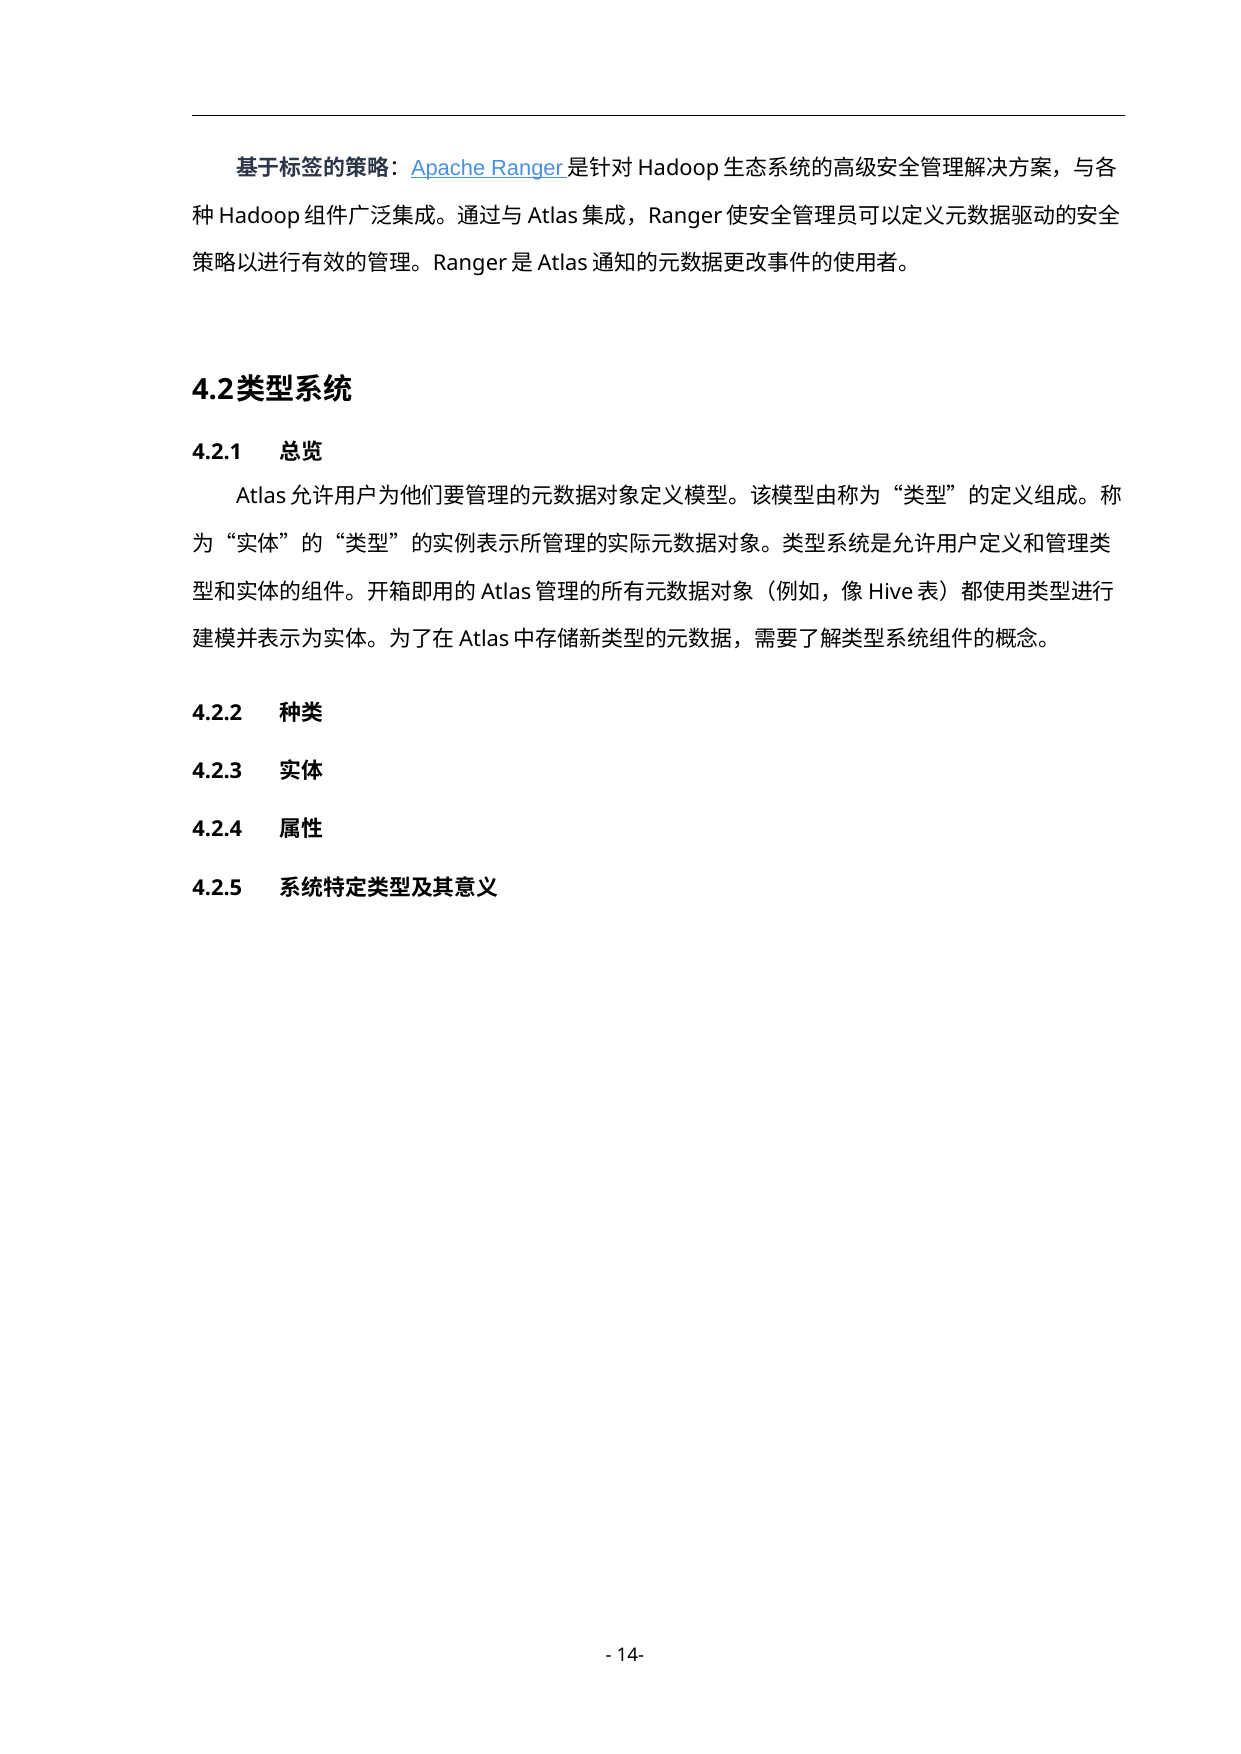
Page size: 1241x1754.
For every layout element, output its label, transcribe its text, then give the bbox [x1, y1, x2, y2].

subtitle 实体 [192, 752, 1125, 785]
text Atlas允许用户为他们要管理的元数据对象定义模型。该模型由称为“类型”的定义组成。称为“实体”的“类型”的实例表示所管理的实际元数据对象。类型系统是允许用户定义和管理类型和实体的组件。开箱即用的Atlas管理的所有元数据对象（例如，像Hive表）都使用类型进行建模并表示为实体。为了在Atlas中存储新类型的元数据，需要了解类型系统组件的概念。 [192, 478, 1125, 653]
subtitle 类型系统 [192, 364, 1125, 408]
text 基于标签的策略：Apache Ranger是针对Hadoop生态系统的高级安全管理解决方案，与各种Hadoop组件广泛集成。通过与Atlas集成，Ranger使安全管理员可以定义元数据驱动的安全策略以进行有效的管理。Ranger是Atlas通知的元数据更改事件的使用者。 [192, 150, 1125, 277]
subtitle 种类 [192, 694, 1125, 727]
subtitle 系统特定类型及其意义 [192, 868, 1125, 901]
subtitle 总览 [192, 433, 1125, 466]
subtitle 属性 [192, 810, 1125, 843]
